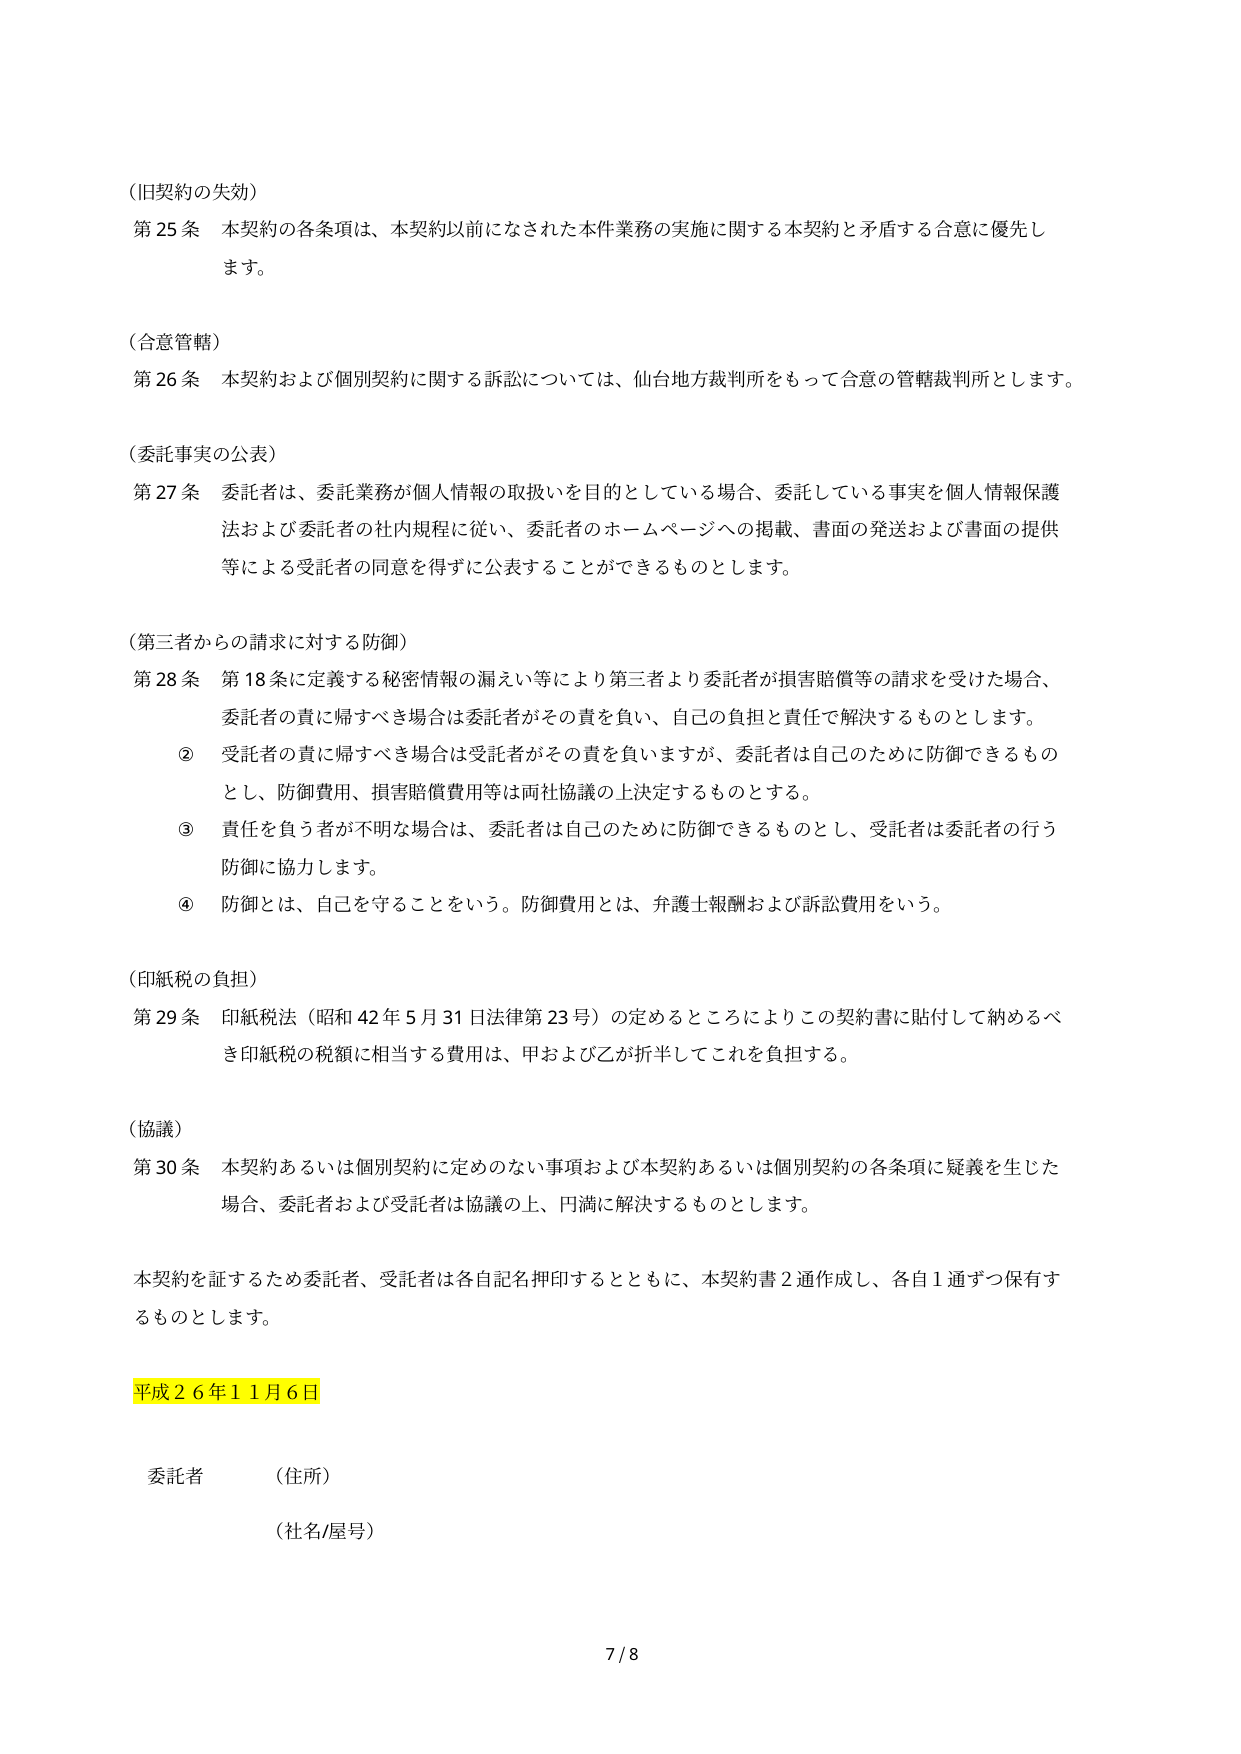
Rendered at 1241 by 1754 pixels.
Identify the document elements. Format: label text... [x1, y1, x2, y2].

text （合意管轄） [118, 322, 1063, 360]
text （委託事実の公表） [118, 435, 1063, 472]
table_header 委託者 [137, 1448, 255, 1558]
text （第三者からの請求に対する防御） [118, 622, 1063, 660]
table_header （住所） [255, 1448, 1063, 1503]
text （協議） [118, 1110, 1063, 1147]
text （旧契約の失効） [118, 172, 1063, 210]
list 第29条 印紙税法（昭和42年5月31日法律第23号）の定めるところによりこの契約書に貼付して納めるべき印紙税の税額に相当する費用は、甲および乙が折半してこれを負担する。 [133, 997, 1063, 1072]
list 第25条 本契約の各条項は、本契約以前になされた本件業務の実施に関する本契約と矛盾する合意に優先します。 [133, 210, 1048, 285]
list 第28条 第18条に定義する秘密情報の漏えい等により第三者より委託者が損害賠償等の請求を受けた場合、委託者の責に帰すべき場合は委託者がその責を負い、自己の負担と責任で解決するものとします。 [133, 660, 1063, 735]
text 平成２６年１１月６日 [133, 1372, 1063, 1410]
list 受託者の責に帰すべき場合は受託者がその責を負いますが、委託者は自己のために防御できるものとし、防御費用、損害賠償費用等は両社協議の上決定するものとする。 [177, 735, 1063, 810]
list 第30条 本契約あるいは個別契約に定めのない事項および本契約あるいは個別契約の各条項に疑義を生じた場合、委託者および受託者は協議の上、円満に解決するものとします。 [133, 1147, 1063, 1222]
text （印紙税の負担） [118, 960, 1063, 997]
list 第26条 本契約および個別契約に関する訴訟については、仙台地方裁判所をもって合意の管轄裁判所とします。 [133, 360, 1078, 397]
list 第27条 委託者は、委託業務が個人情報の取扱いを目的としている場合、委託している事実を個人情報保護法および委託者の社内規程に従い、委託者のホームページへの掲載、書面の発送および書面の提供等による受託者の同意を得ずに公表することができるものとします。 [133, 472, 1063, 585]
list 防御とは、自己を守ることをいう。防御費用とは、弁護士報酬および訴訟費用をいう。 [177, 885, 1063, 922]
text 本契約を証するため委託者、受託者は各自記名押印するとともに、本契約書２通作成し、各自１通ずつ保有するものとします。 [133, 1260, 1063, 1335]
list 責任を負う者が不明な場合は、委託者は自己のために防御できるものとし、受託者は委託者の行う防御に協力します。 [177, 810, 1063, 885]
table_cell （社名/屋号） [255, 1503, 1063, 1558]
